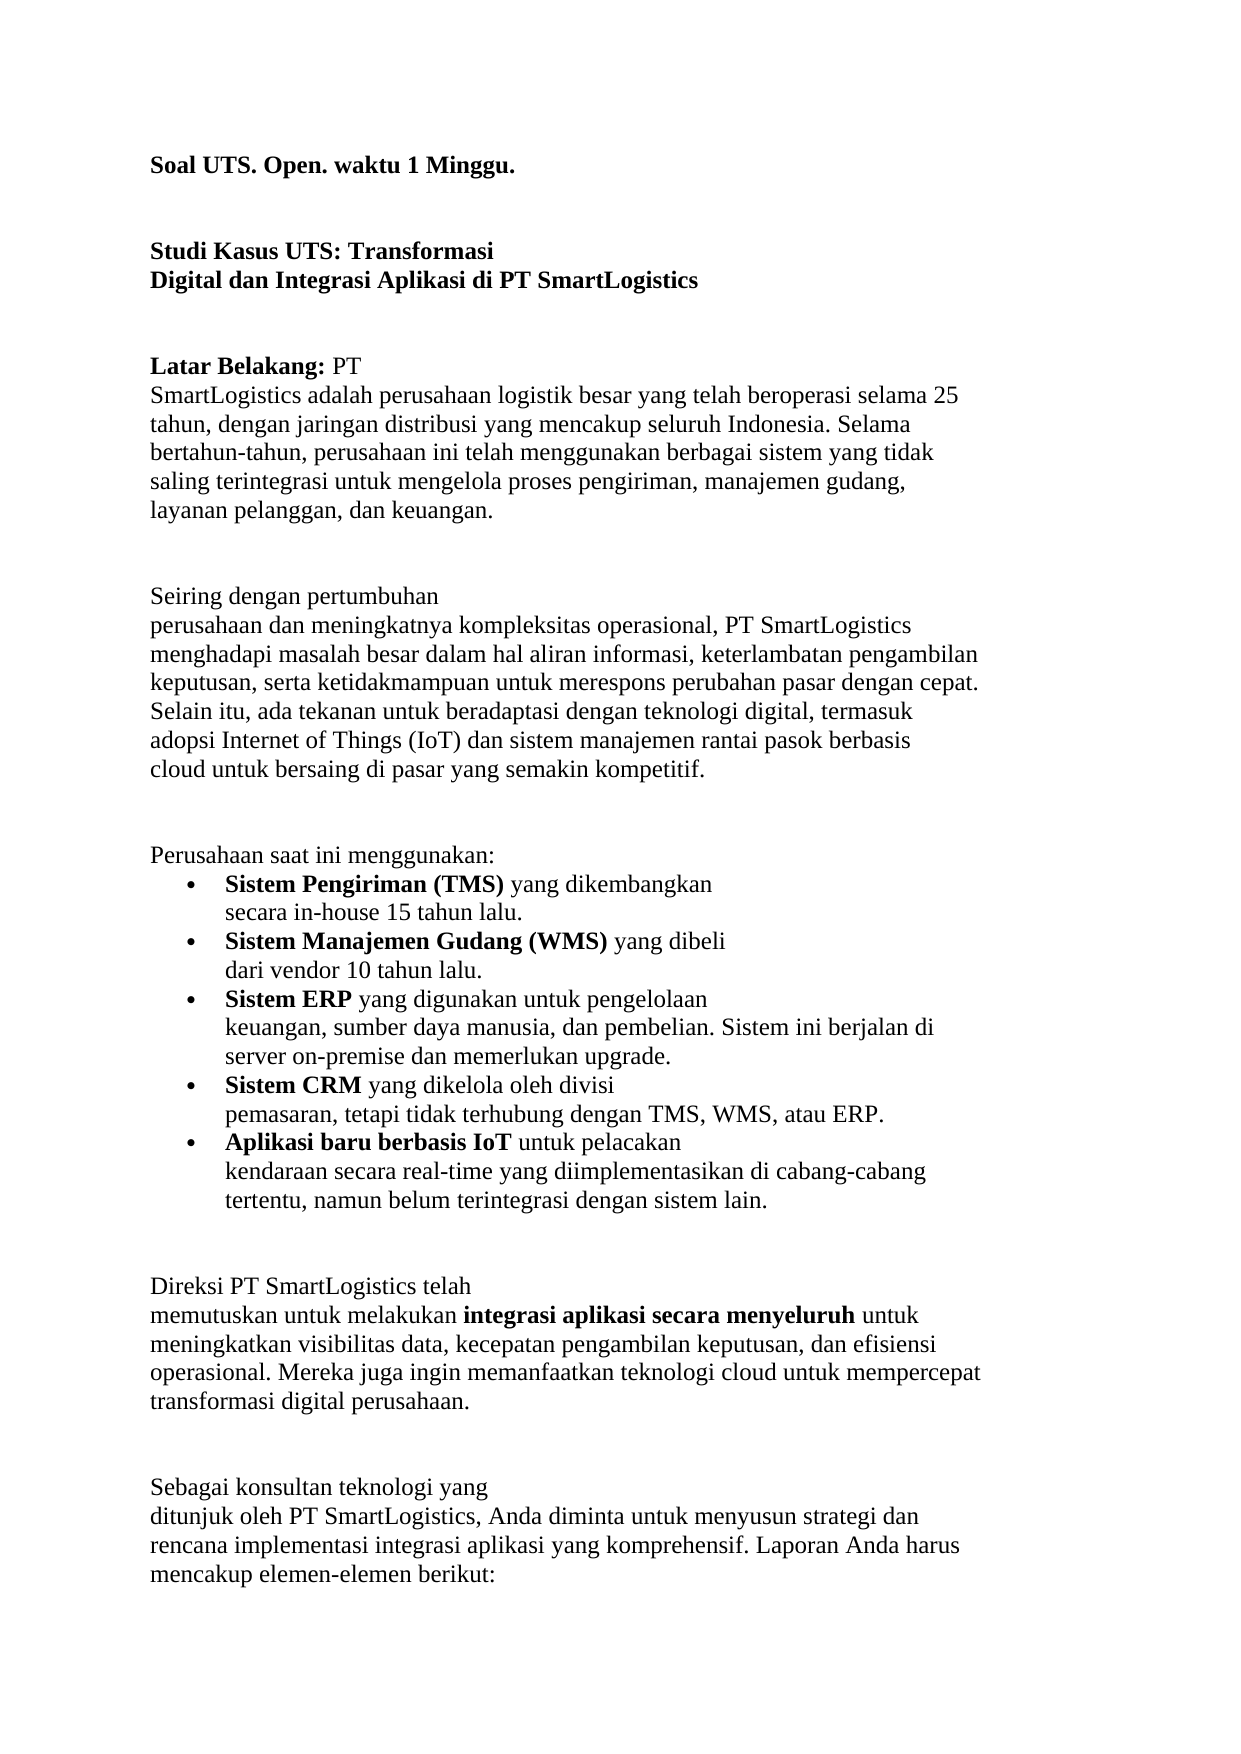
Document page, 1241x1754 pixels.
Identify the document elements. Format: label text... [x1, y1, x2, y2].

list Sistem Manajemen Gudang (WMS) yang dibeli dari vendor 10 tahun lalu. [187, 926, 1090, 984]
text Soal UTS. Open. waktu 1 Minggu. Studi Kasus UTS: Transformasi Digital dan Integrasi Aplikasi di PT SmartLogistics Latar Belakang: PT SmartLogistics adalah perusahaan logistik besar yang telah beroperasi selama 25 tahun, dengan jaringan distribusi yang mencakup seluruh Indonesia. Selama bertahun-tahun, perusahaan ini telah menggunakan berbagai sistem yang tidak saling terintegrasi untuk mengelola proses pengiriman, manajemen gudang, layanan pelanggan, dan keuangan. Seiring dengan pertumbuhan perusahaan dan meningkatnya kompleksitas operasional, PT SmartLogistics menghadapi masalah besar dalam hal aliran informasi, keterlambatan pengambilan keputusan, serta ketidakmampuan untuk merespons perubahan pasar dengan cepat. Selain itu, ada tekanan untuk beradaptasi dengan teknologi digital, termasuk adopsi Internet of Things (IoT) dan sistem manajemen rantai pasok berbasis cloud untuk bersaing di pasar yang semakin kompetitif. Perusahaan saat ini menggunakan: [150, 150, 1090, 869]
list Sistem CRM yang dikelola oleh divisi pemasaran, tetapi tidak terhubung dengan TMS, WMS, atau ERP. [187, 1070, 1090, 1127]
list Aplikasi baru berbasis IoT untuk pelacakan kendaraan secara real-time yang diimplementasikan di cabang-cabang tertentu, namun belum terintegrasi dengan sistem lain. [187, 1127, 1090, 1214]
list Sistem ERP yang digunakan untuk pengelolaan keuangan, sumber daya manusia, dan pembelian. Sistem ini berjalan di server on-premise dan memerlukan upgrade. [187, 984, 1090, 1070]
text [150, 1214, 1090, 1587]
list Sistem Pengiriman (TMS) yang dikembangkan secara in-house 15 tahun lalu. [187, 869, 1090, 926]
